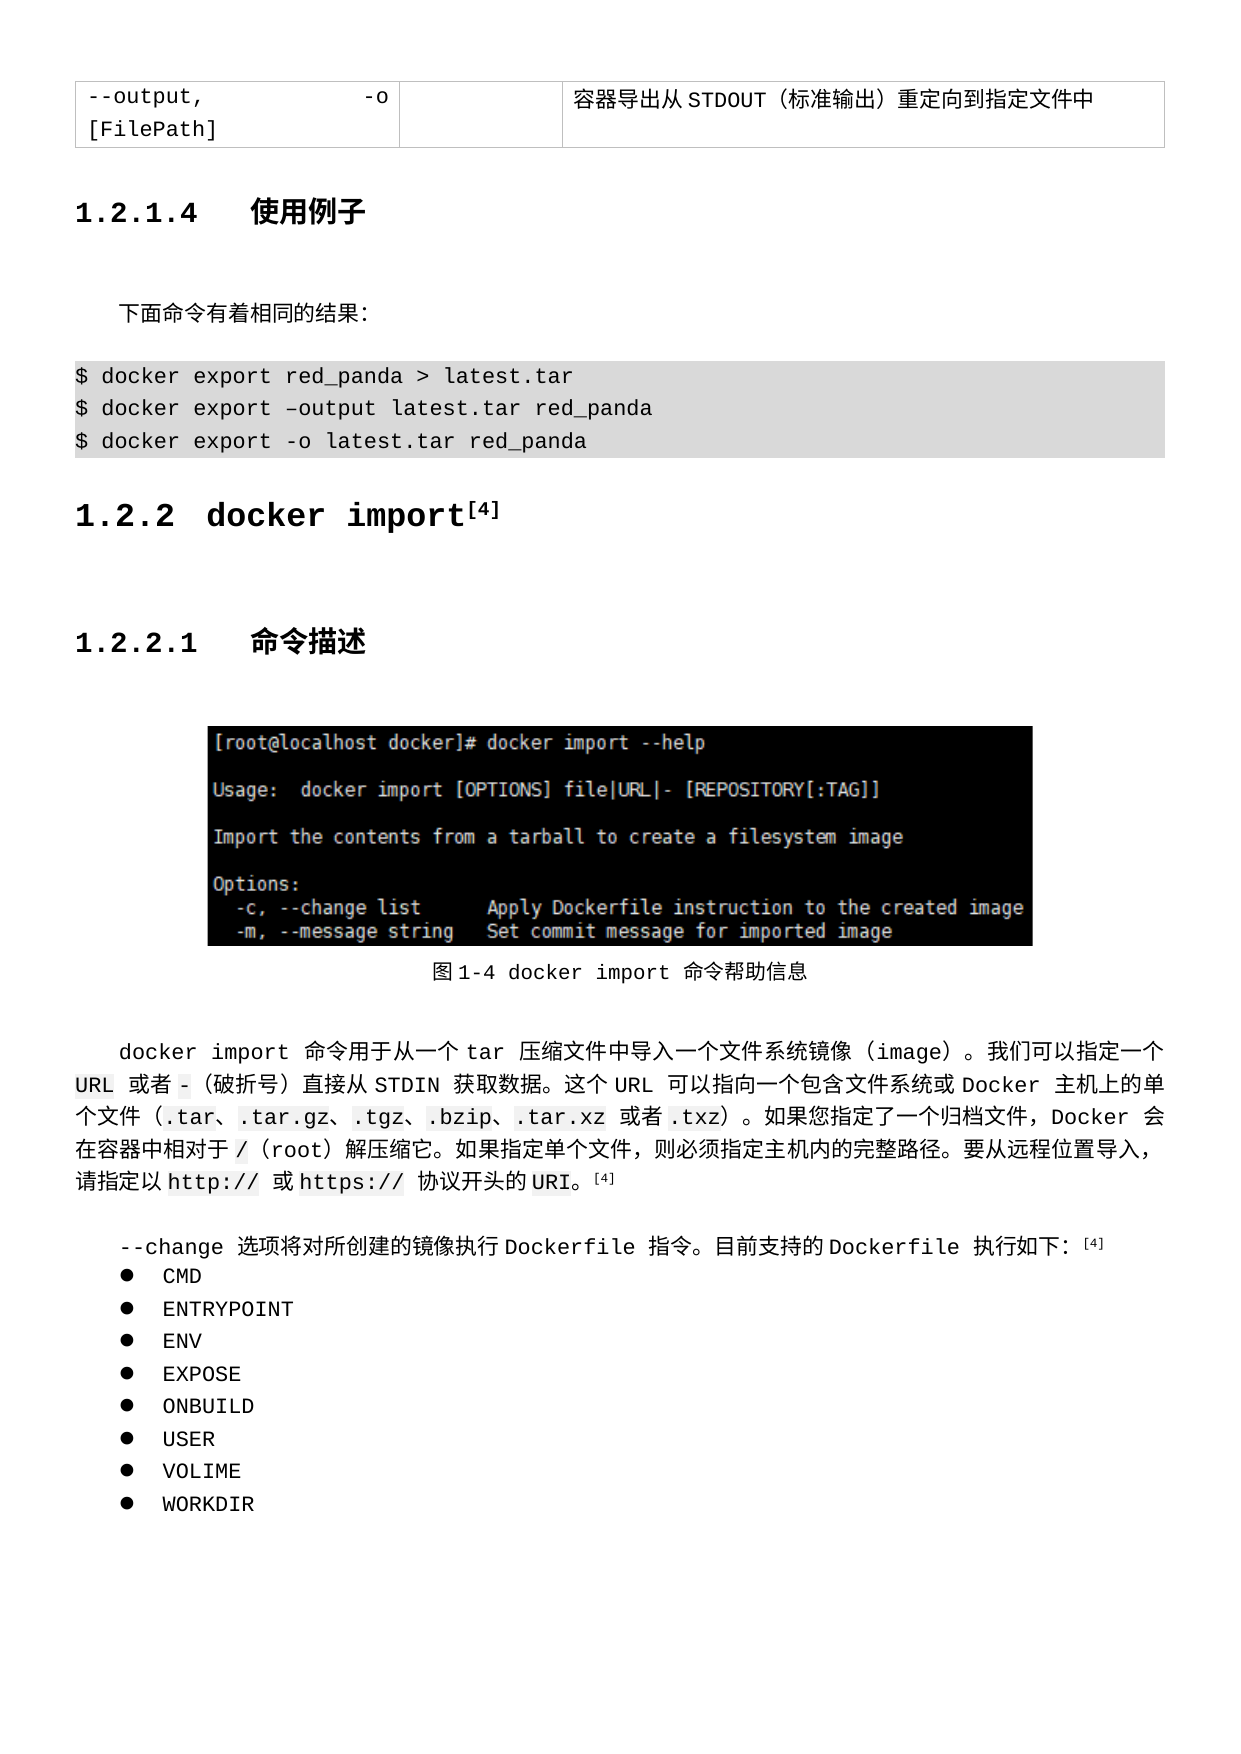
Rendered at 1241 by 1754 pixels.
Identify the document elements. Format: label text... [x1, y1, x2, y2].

table_cell --output, -o [FilePath] [76, 82, 399, 147]
list USER [119, 1424, 1165, 1457]
subtitle 命令描述 [75, 607, 1165, 672]
text 下面命令有着相同的结果： [75, 296, 1165, 328]
subtitle 使用例子 [75, 177, 1165, 242]
list VOLIME [119, 1457, 1165, 1489]
list WORKDIR [119, 1489, 1165, 1522]
picture [207, 726, 1033, 946]
text --change 选项将对所创建的镜像执行 Dockerfile 指令。目前支持的 Dockerfile 执行如下：[4] [75, 1229, 1165, 1262]
list EXPOSE [119, 1359, 1165, 1392]
list ONBUILD [119, 1392, 1165, 1424]
text 图 1-4 docker import 命令帮助信息 [75, 954, 1165, 986]
text $ docker export –output latest.tar red_panda [75, 393, 1165, 426]
list CMD [119, 1262, 1165, 1294]
list ENTRYPOINT [119, 1294, 1165, 1327]
text docker import 命令用于从一个 tar 压缩文件中导入一个文件系统镜像（image）。我们可以指定一个 URL 或者 -（破折号）直接从 STDIN 获取数据。这个 URL 可以指向一个包含文件系统或 Docker 主机上的单个文件（.tar、.tar.gz、.tgz、.bzip、.tar.xz 或者 .txz）。如果您指定了一个归档文件，Docker 会在容器中相对于 /（root）解压缩它。如果指定单个文件，则必须指定主机内的完整路径。要从远程位置导入，请指定以 http:// 或 https:// 协议开头的 URI。[4] [75, 1034, 1165, 1197]
list ENV [119, 1327, 1165, 1359]
text $ docker export red_panda > latest.tar [75, 361, 1165, 393]
table_cell [400, 82, 562, 147]
subtitle docker import[4] [75, 486, 1165, 551]
text $ docker export -o latest.tar red_panda [75, 426, 1165, 458]
table_cell 容器导出从 STDOUT（标准输出）重定向到指定文件中 [563, 82, 1164, 147]
